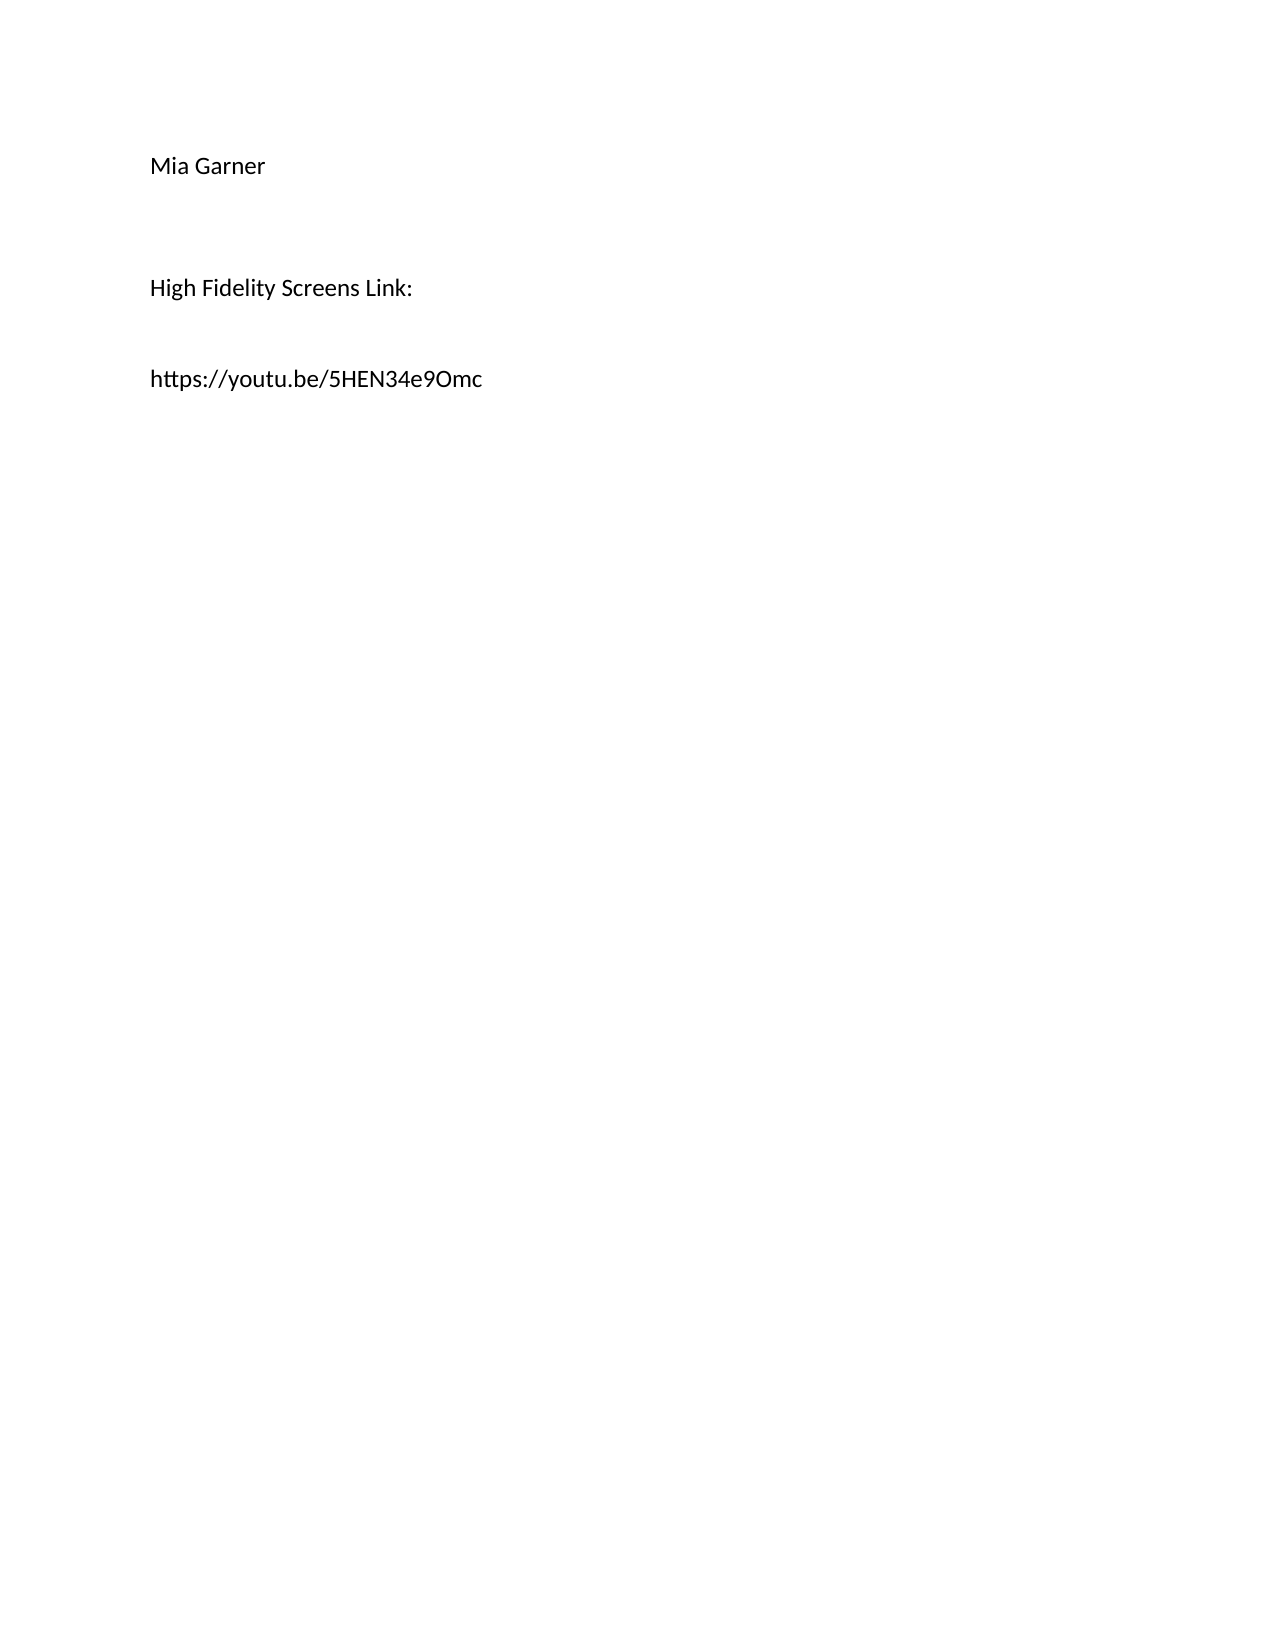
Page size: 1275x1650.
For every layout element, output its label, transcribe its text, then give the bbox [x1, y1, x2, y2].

text https://youtu.be/5HEN34e9Omc [150, 364, 1125, 394]
text Mia Garner [150, 150, 1125, 181]
text High Fidelity Screens Link: [150, 272, 1125, 303]
